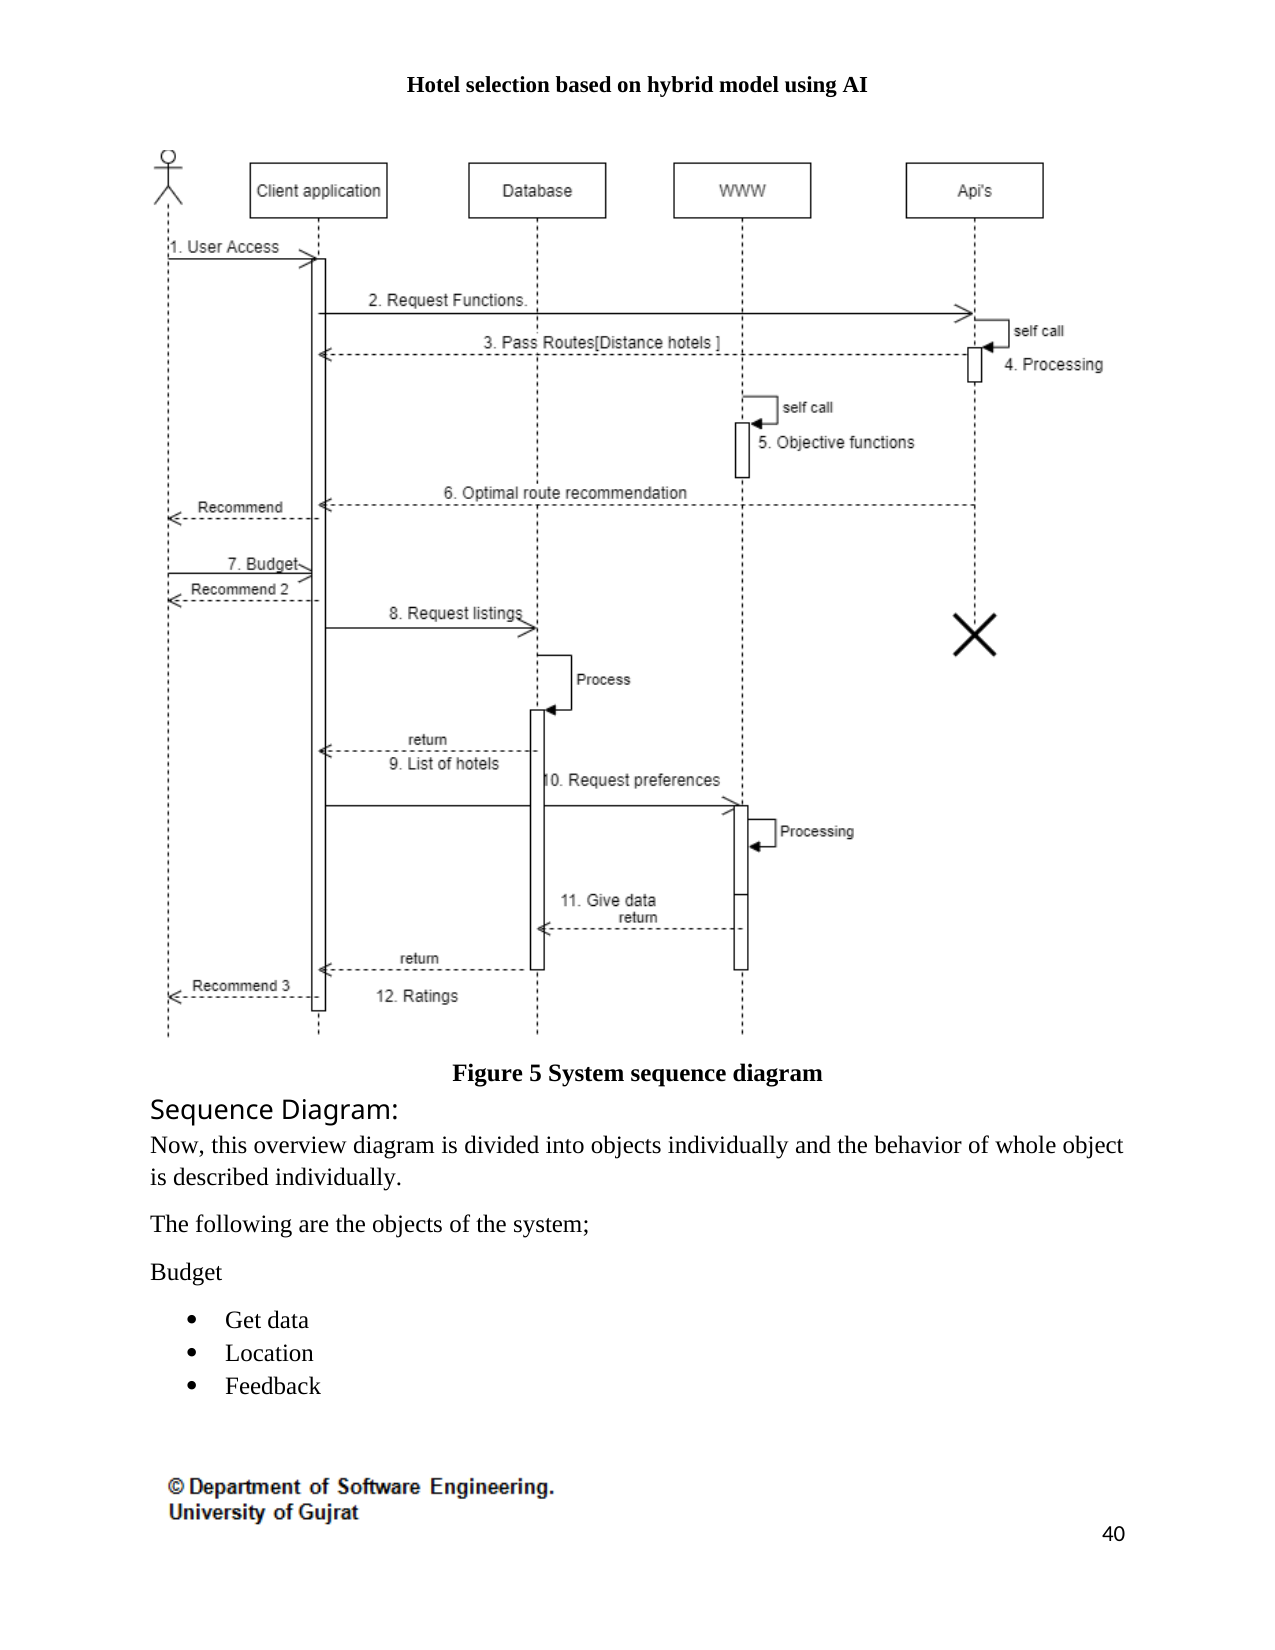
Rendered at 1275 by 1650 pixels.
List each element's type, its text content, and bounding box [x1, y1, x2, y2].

text Budget [150, 1257, 1125, 1286]
picture [150, 150, 1125, 1039]
list Feedback [187, 1371, 1125, 1399]
subtitle Sequence Diagram: [150, 1091, 1125, 1128]
text Now, this overview diagram is divided into objects individually and the behavior of whole object is described individually. [150, 1131, 1125, 1190]
picture [150, 1465, 577, 1542]
list Location [187, 1338, 1125, 1366]
text The following are the objects of the system; [150, 1209, 1125, 1238]
text Figure 5 System sequence diagram [150, 1058, 1125, 1087]
list Get data [187, 1305, 1125, 1333]
